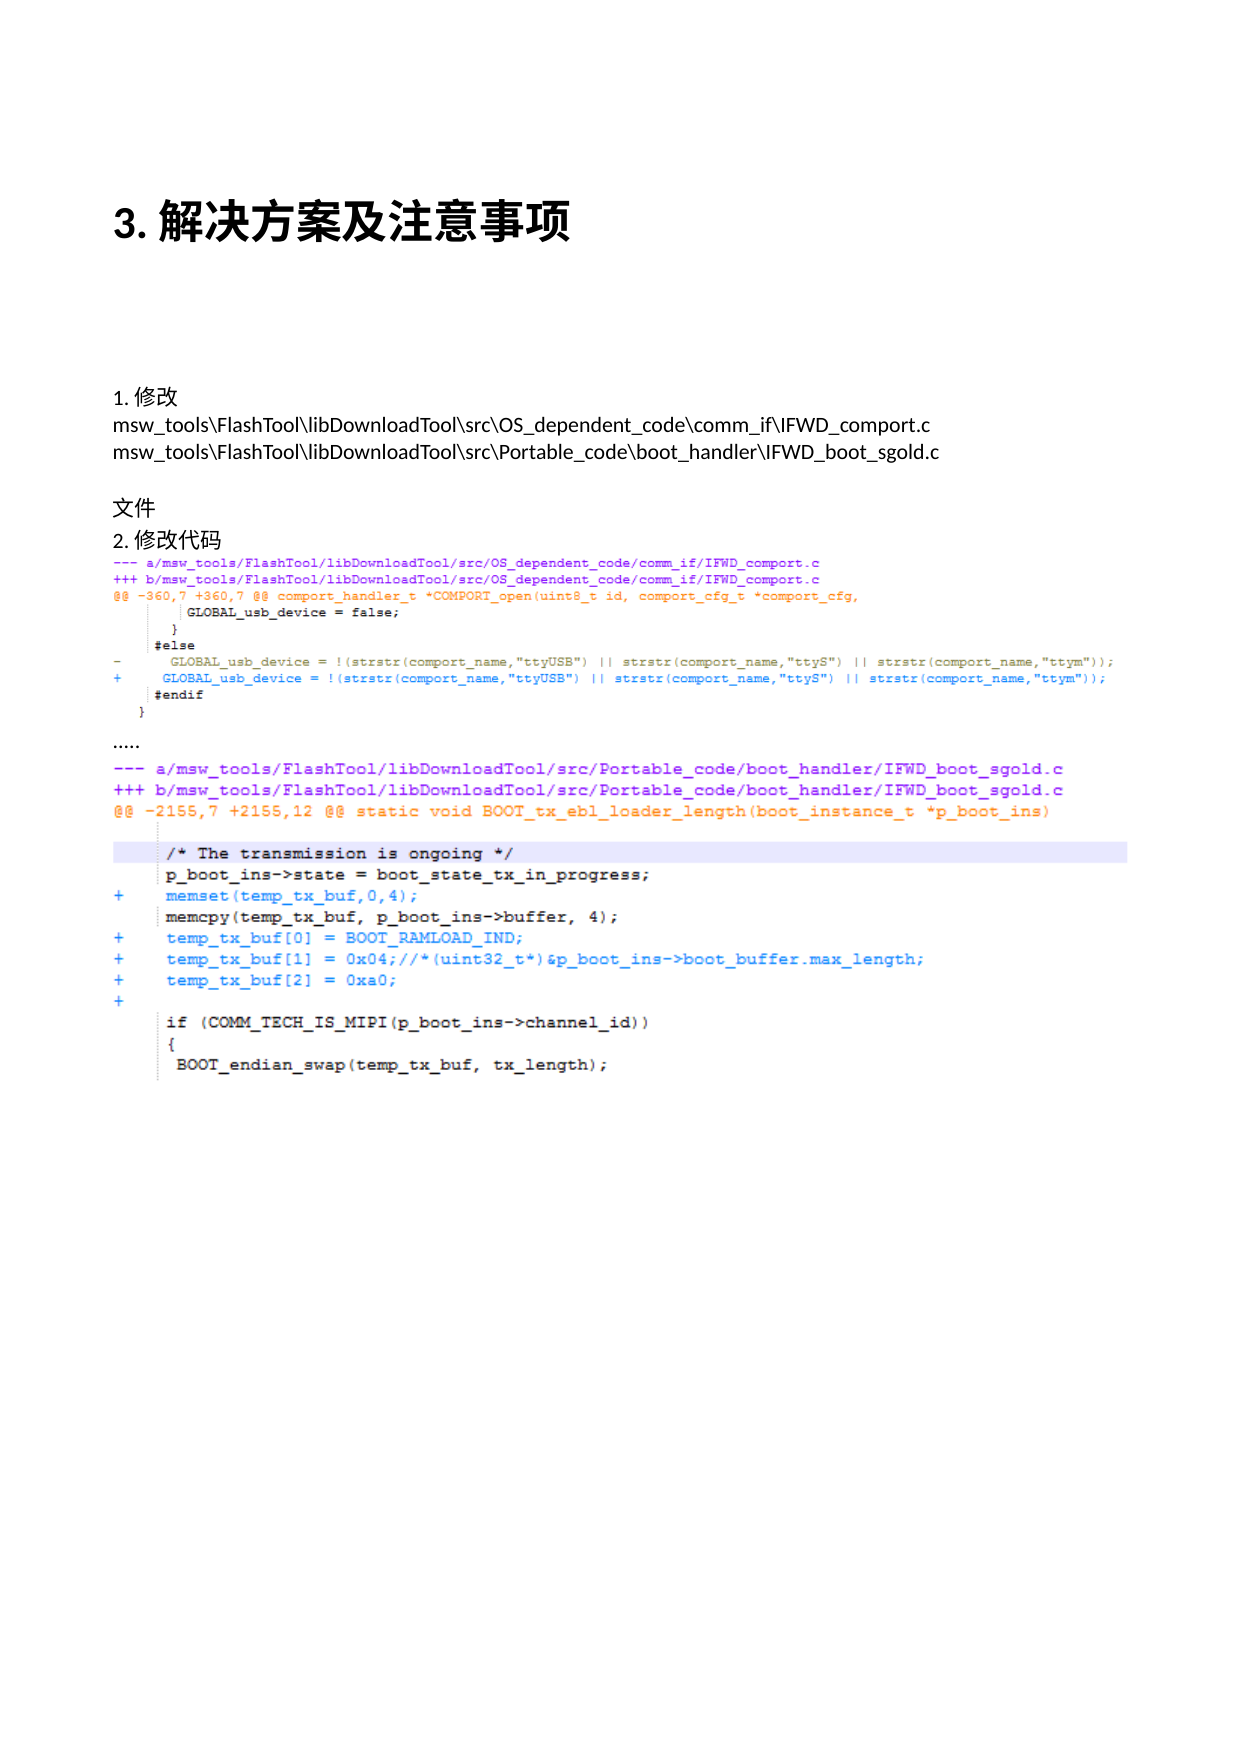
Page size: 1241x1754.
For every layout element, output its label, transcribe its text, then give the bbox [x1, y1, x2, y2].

list 修改代码 [112, 523, 1128, 554]
text msw_tools\FlashTool\libDownloadTool\src\OS_dependent_code\comm_if\IFWD_comport.c [112, 411, 1128, 438]
text 文件 [112, 491, 1128, 523]
list ..... [112, 727, 1128, 753]
text msw_tools\FlashTool\libDownloadTool\src\Portable_code\boot_handler\IFWD_boot_sgold.c [112, 438, 1128, 465]
subtitle 3. 解决方案及注意事项 [112, 185, 1128, 252]
text 1. 修改 [112, 380, 1128, 411]
picture [112, 753, 1128, 1082]
picture [112, 554, 1128, 727]
